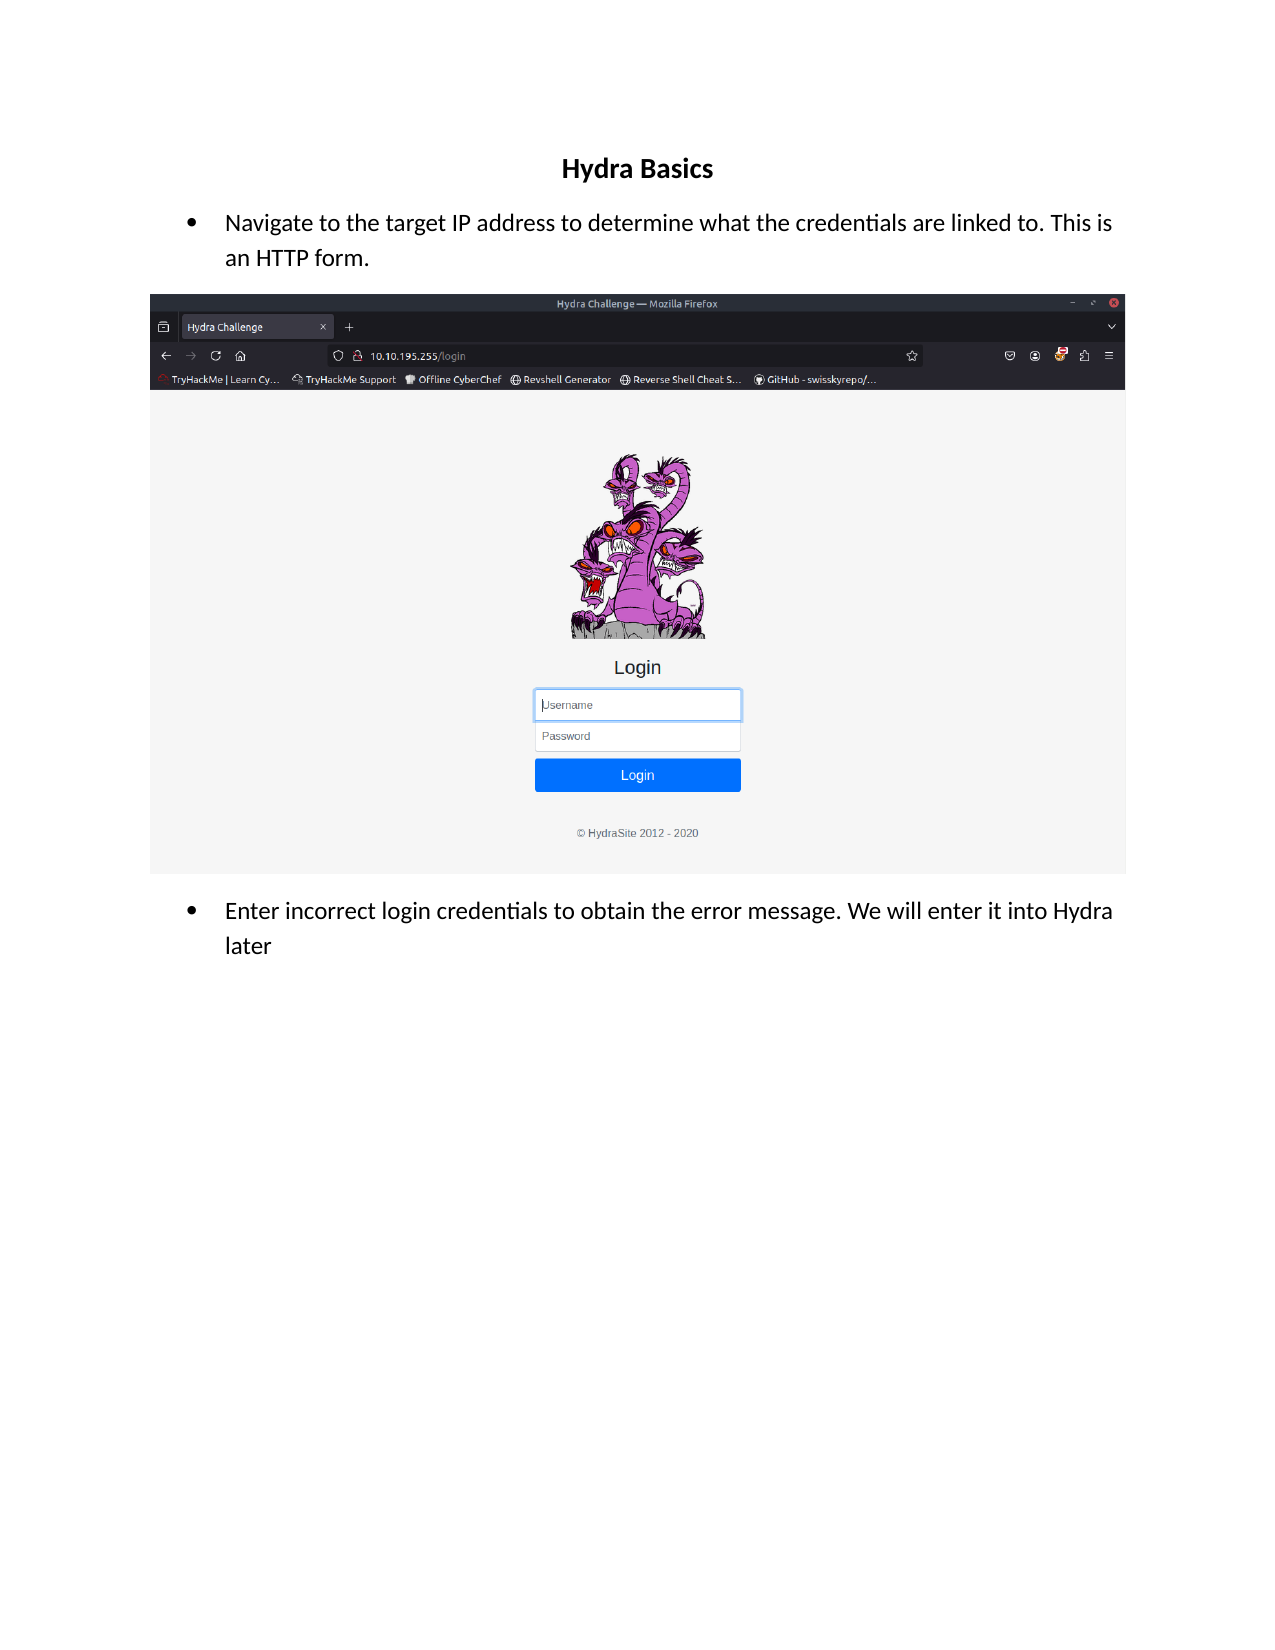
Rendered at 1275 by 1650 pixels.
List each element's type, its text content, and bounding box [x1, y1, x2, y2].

list Enter incorrect login credentials to obtain the error message. We will enter it into Hydra later [187, 895, 1125, 961]
text Hydra Basics [150, 150, 1125, 186]
list Navigate to the target IP address to determine what the credentials are linked to. This is an HTTP form. [187, 208, 1125, 273]
picture [150, 294, 1125, 874]
